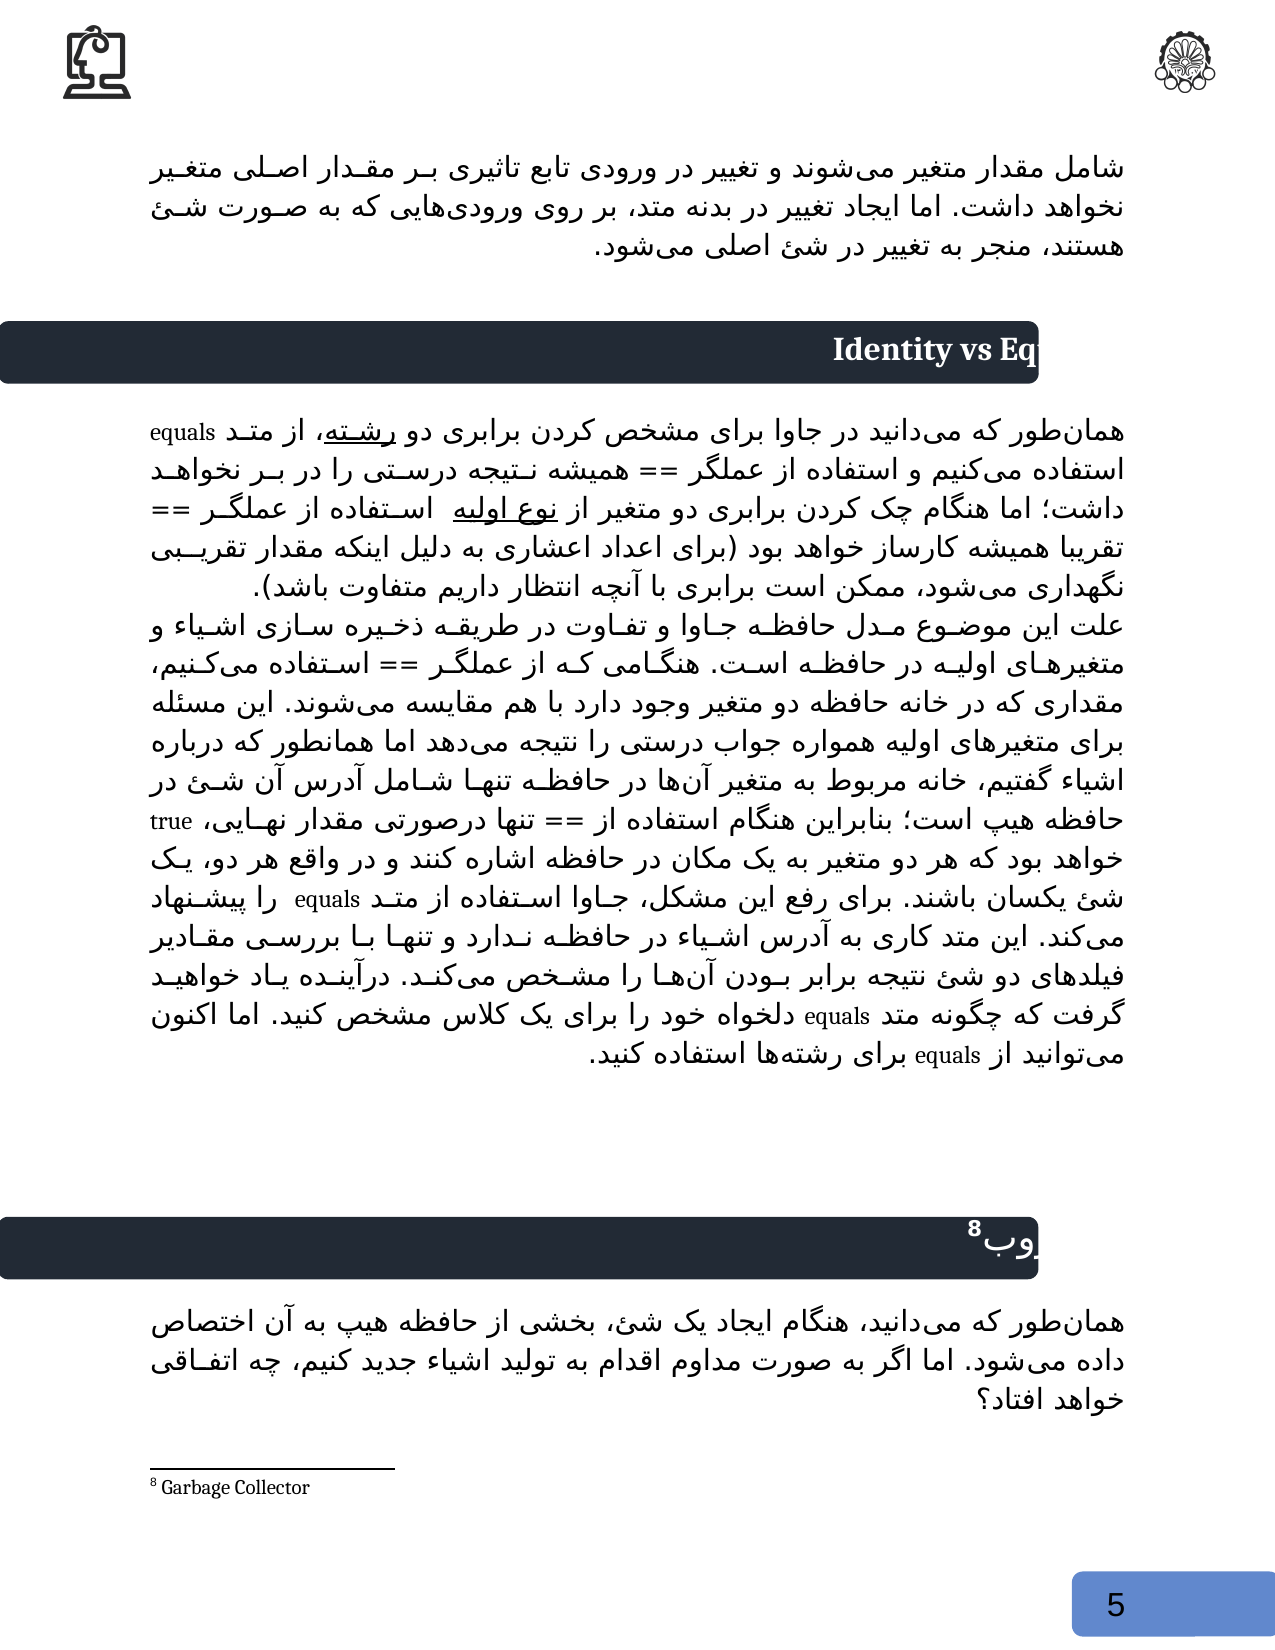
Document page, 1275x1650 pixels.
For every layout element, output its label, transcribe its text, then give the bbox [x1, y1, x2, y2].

subtitle Identity vs Equality [150, 330, 1125, 369]
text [150, 150, 1125, 262]
text همان‌طور که می‌دانید، هنگام ایجاد یک شئ، بخشی از حافظه هیپ به آن اختصاص داده می‌شود. اما اگر به صورت مداوم اقدام به تولید اشیاء جدید کنیم، چه اتفاقی خواهد افتاد؟ [150, 1305, 1125, 1417]
subtitle زباله‌روب [150, 1216, 1125, 1260]
text همان‌طور که می‌دانید در جاوا برای مشخص کردن برابری دو رشته، از متد equals استفاده می‌کنیم و استفاده از عملگر == همیشه نتیجه‌ درستی را در بر نخواهد‌ داشت؛ اما هنگام چک کردن برابری دو متغیر از نوع اولیه استفاده از عملگر == تقریبا همیشه کارساز خواهد بود (برای اعداد اعشاری به دلیل اینکه مقدار تقریبی نگهداری می‌شود، ممکن است برابری با آنچه انتظار داریم متفاوت باشد). [150, 413, 1125, 603]
text علت این موضوع مدل حافظه جاوا و تفاوت در طریقه ذخیره سازی اشیاء و متغیر‌های اولیه در حافظه است. هنگامی که از عملگر == استفاده می‌کنیم، مقداری که در خانه حافظه دو متغیر وجود دارد با هم مقایسه می‌شوند. این مسئله برای متغیرهای اولیه همواره جواب درستی را نتیجه می‌دهد اما همانطور که درباره اشیاء گفتیم، خانه مربوط به متغیر آن‌ها در حافظه تنها شامل آدرس آن شئ در حافظه هیپ است؛ بنابراین هنگام استفاده از == تنها درصورتی مقدار نهایی، true خواهد بود که هر دو متغیر به یک مکان در حافظه اشاره کنند و در واقع هر دو، یک شئ یکسان باشند. برای رفع این مشکل، جاوا استفاده از متد equals را پیشنهاد می‌کند. این متد کاری به آدرس اشیاء در حافظه ندارد و تنها با بررسی مقادیر فیلدهای دو شئ نتیجه‌ برابر بودن آن‌ها را مشخص می‌کند. درآینده یاد خواهید گرفت که چگونه متد equals دلخواه خود را برای یک کلاس مشخص کنید. اما اکنون می‌توانید از equals برای رشته‌ها استفاده کنید. [150, 608, 1125, 1070]
